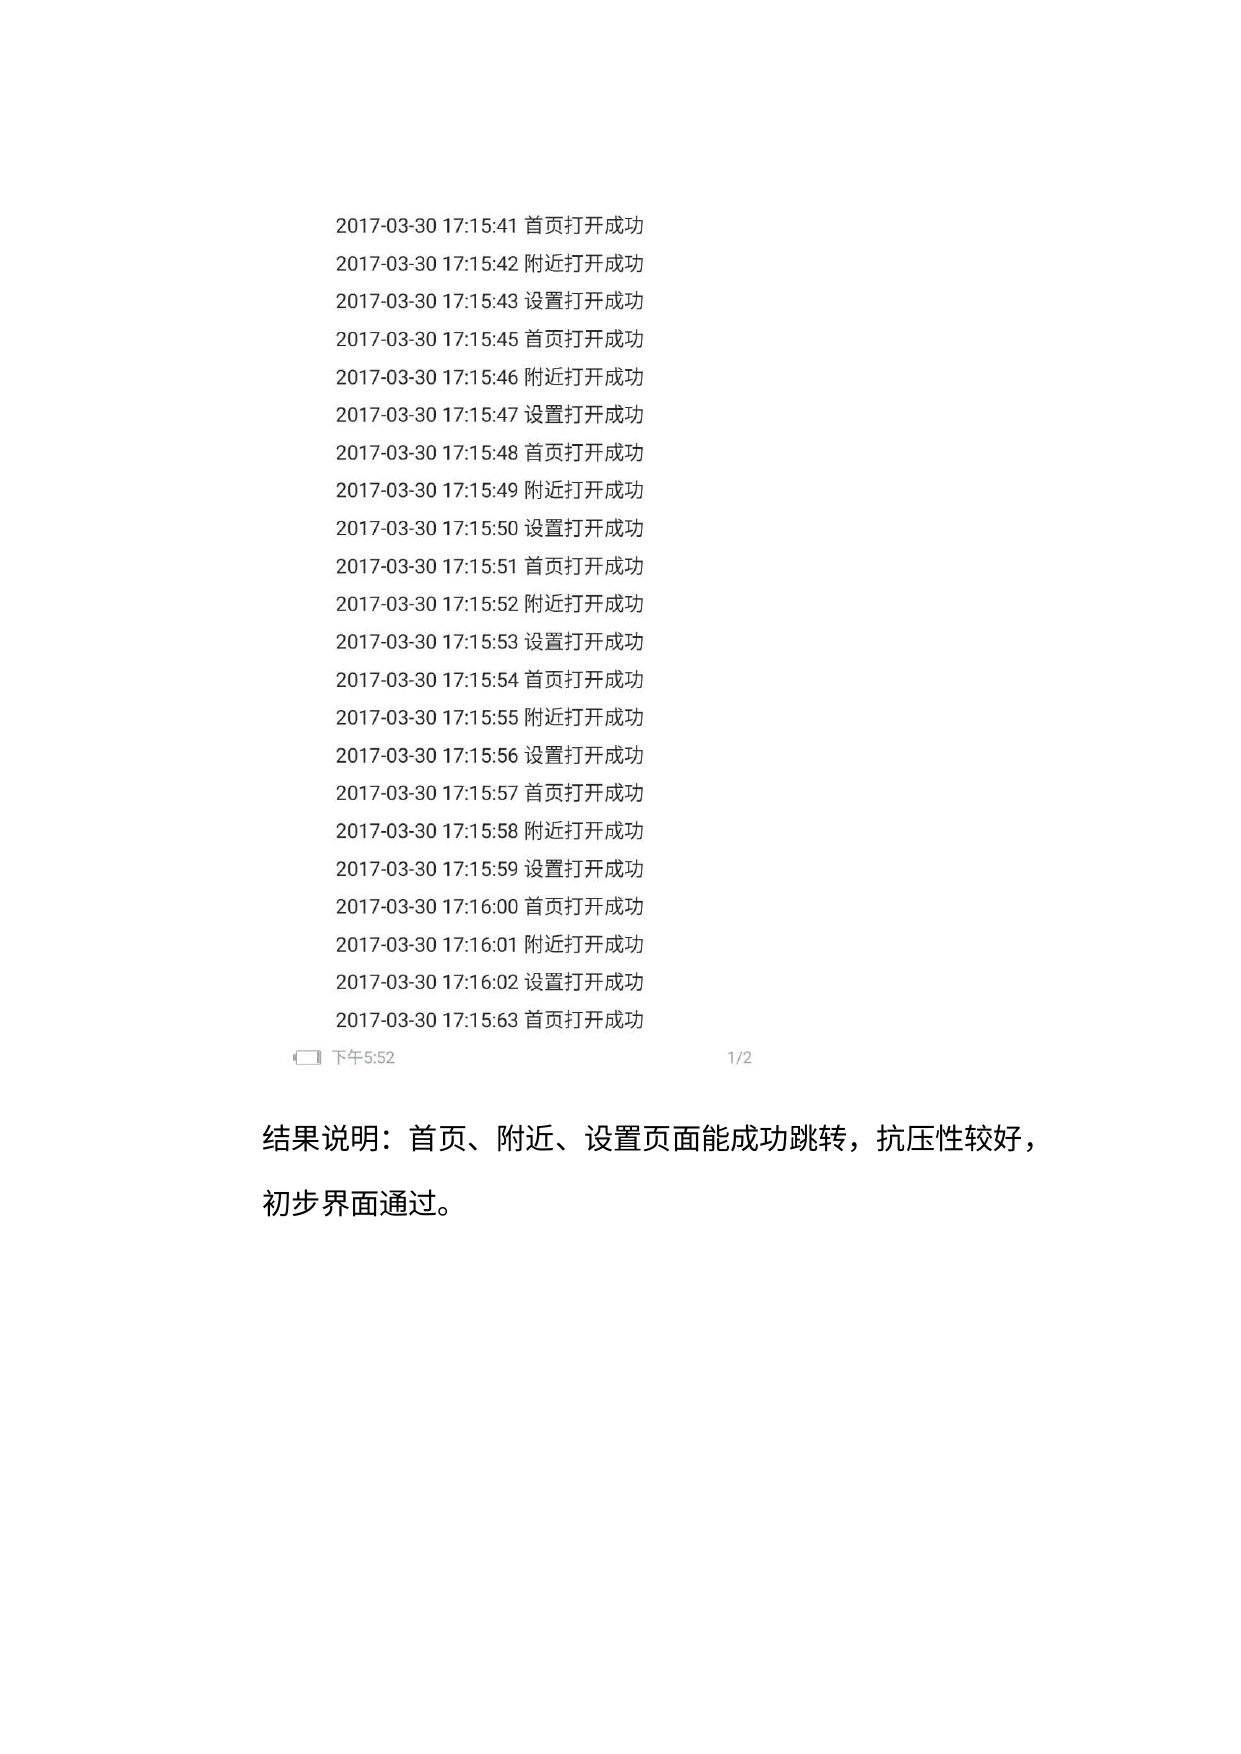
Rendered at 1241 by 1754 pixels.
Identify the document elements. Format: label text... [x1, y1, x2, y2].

list 结果说明：首页、附近、设置页面能成功跳转，抗压性较好，初步界面通过。 [262, 1104, 1053, 1234]
picture [262, 162, 782, 1085]
